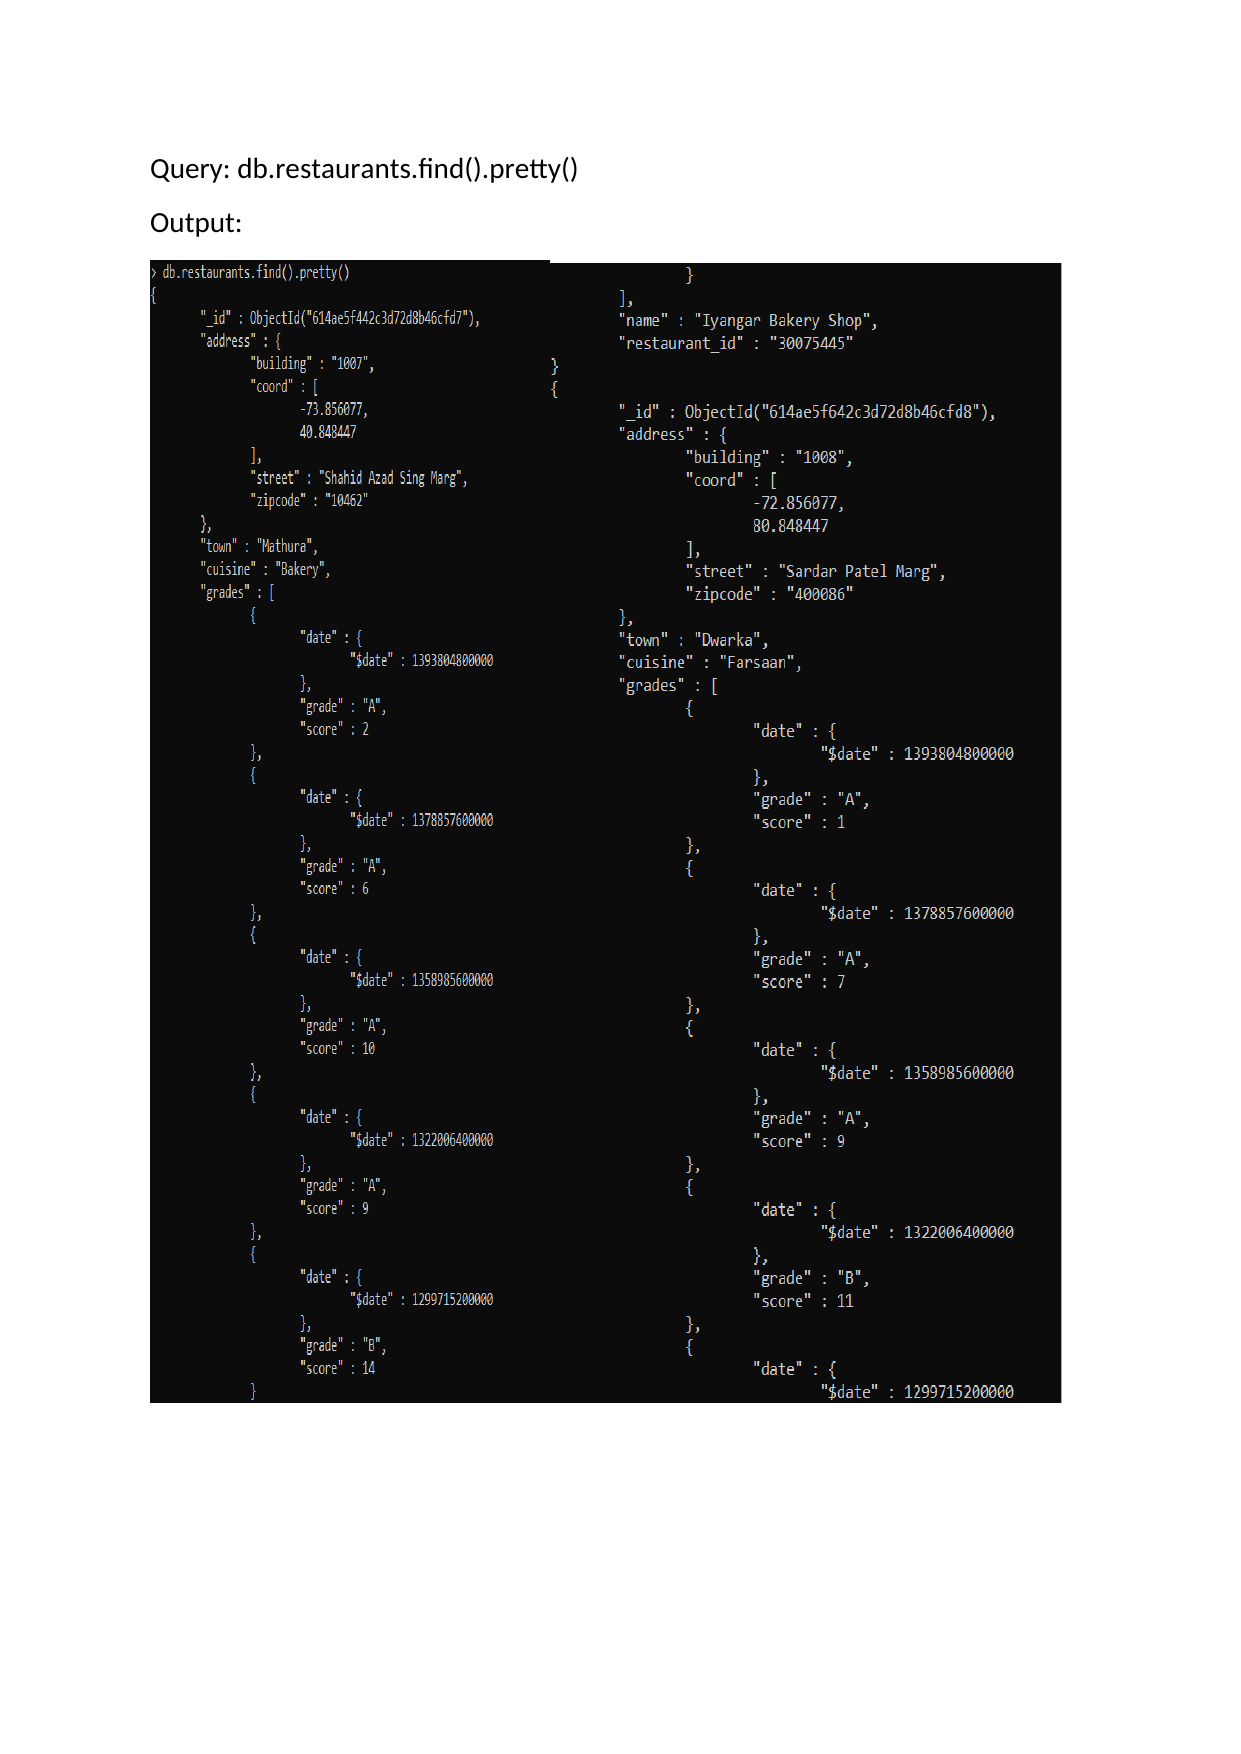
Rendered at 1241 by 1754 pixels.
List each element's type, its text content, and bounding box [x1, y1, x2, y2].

text Query: db.restaurants.find().pretty() [150, 150, 1090, 186]
picture [150, 258, 1062, 1403]
text Output: [150, 204, 1090, 240]
